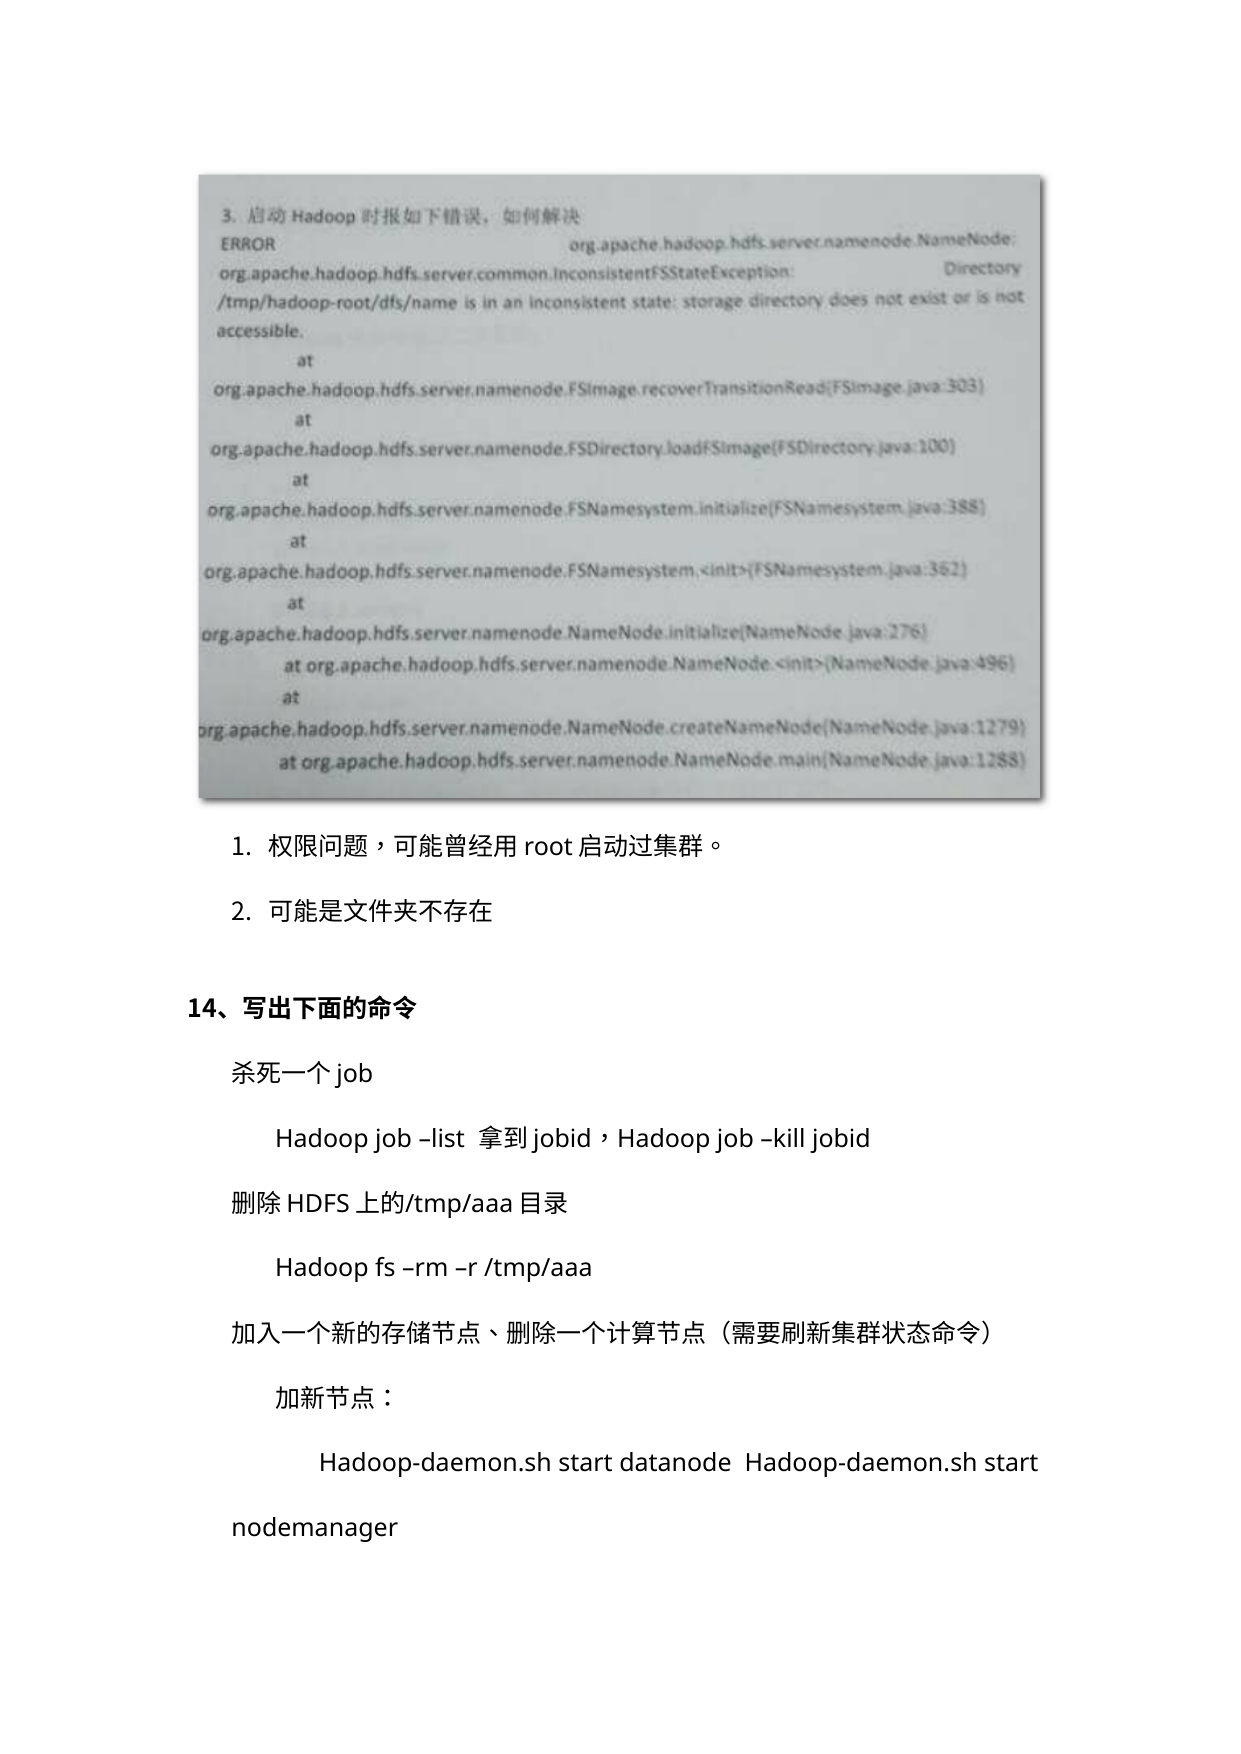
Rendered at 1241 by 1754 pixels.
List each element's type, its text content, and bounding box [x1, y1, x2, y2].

list Hadoop fs –rm –r /tmp/aaa [187, 1234, 1053, 1299]
list 写出下面的命令 [187, 974, 1053, 1039]
list 加入一个新的存储节点、删除一个计算节点（需要刷新集群状态命令） [231, 1299, 1053, 1364]
list 权限问题，可能曾经用root启动过集群。 [231, 812, 1053, 877]
list 可能是文件夹不存在 [231, 877, 1053, 942]
list Hadoop-daemon.sh start datanode Hadoop-daemon.sh start nodemanager [231, 1429, 1053, 1559]
list 删除HDFS上的/tmp/aaa目录 [231, 1169, 1053, 1234]
list 加新节点： [231, 1364, 1053, 1429]
list 杀死一个job [231, 1039, 1053, 1104]
picture [187, 163, 1053, 811]
list Hadoop job –list 拿到jobid，Hadoop job –kill jobid [231, 1104, 1053, 1169]
